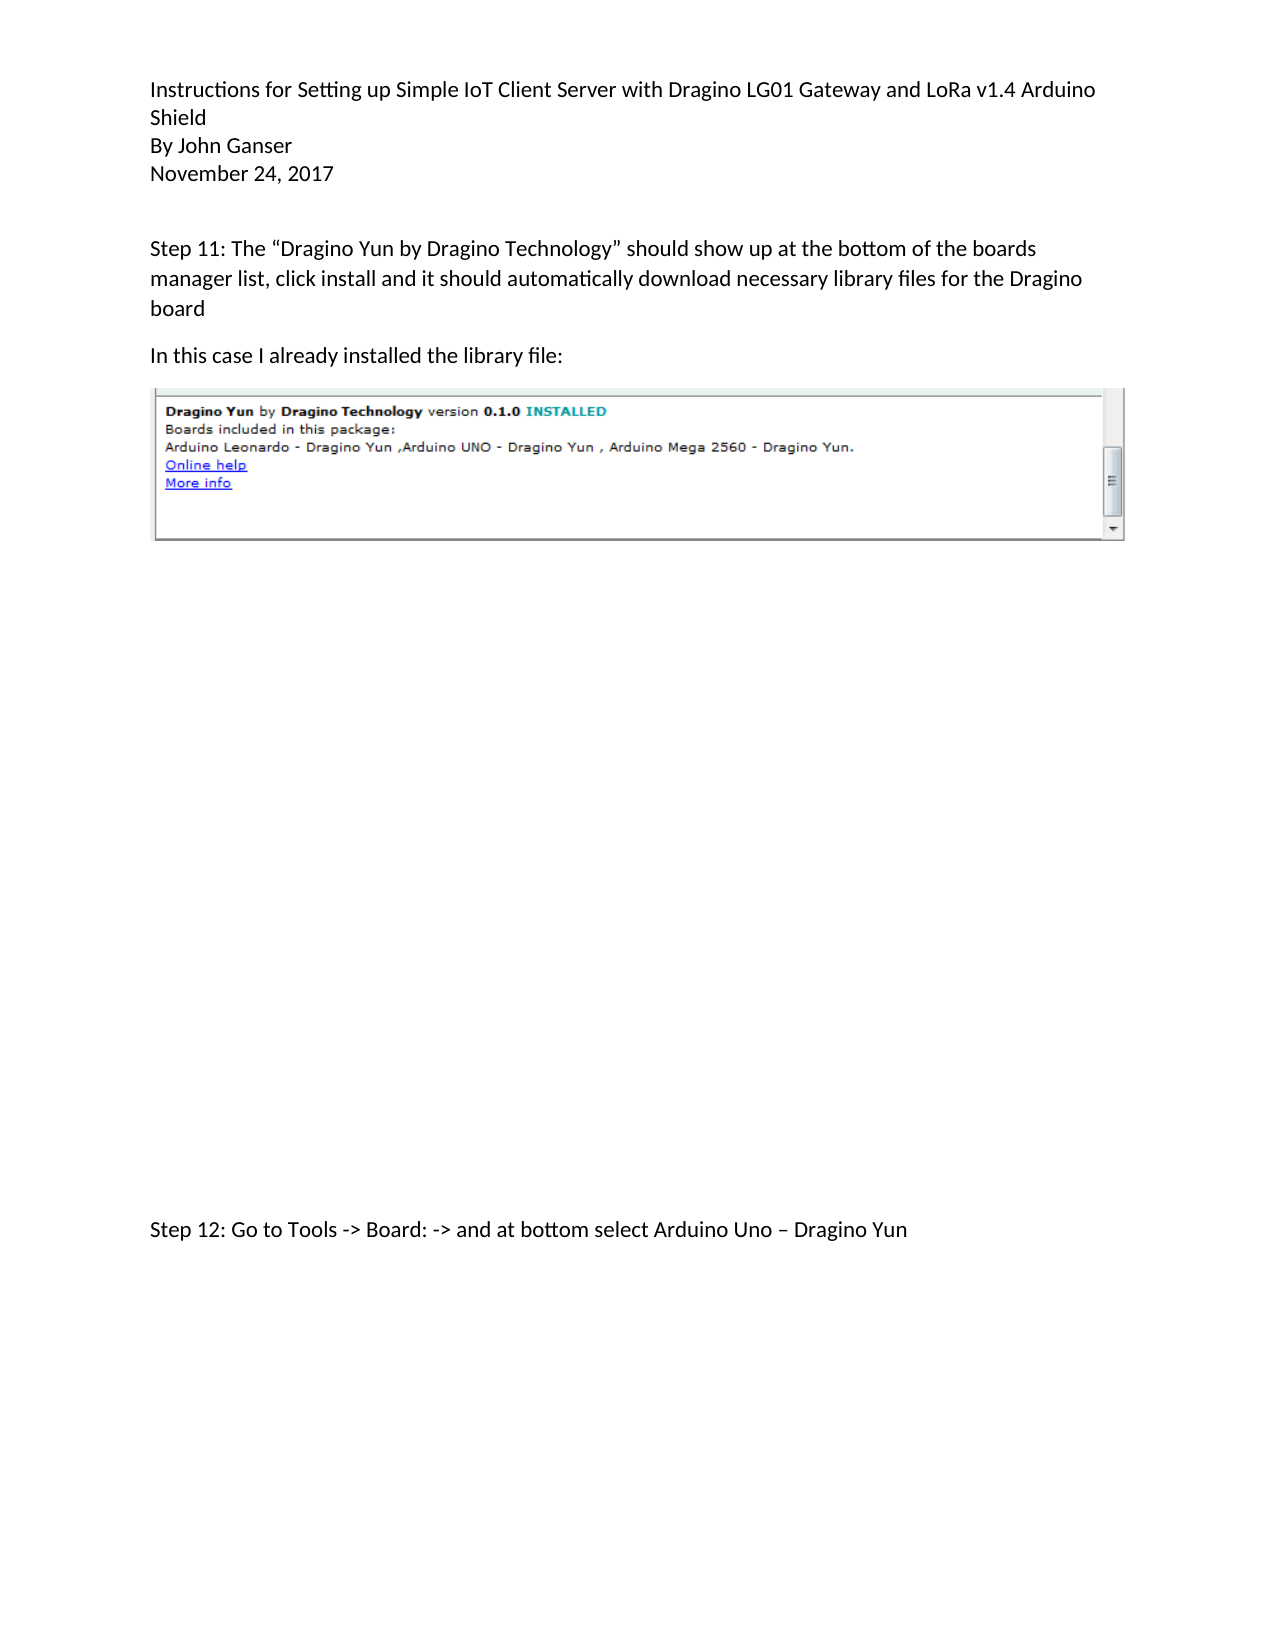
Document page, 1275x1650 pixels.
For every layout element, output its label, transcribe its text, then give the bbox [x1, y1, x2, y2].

text In this case I already installed the library file: [150, 341, 1125, 369]
text Step 11: The “Dragino Yun by Dragino Technology” should show up at the bottom of the boards manager list, click install and it should automatically download necessary library files for the Dragino board [150, 234, 1125, 322]
picture [150, 388, 1125, 541]
text Step 12: Go to Tools -> Board: -> and at bottom select Arduino Uno – Dragino Yun [150, 1215, 1125, 1243]
